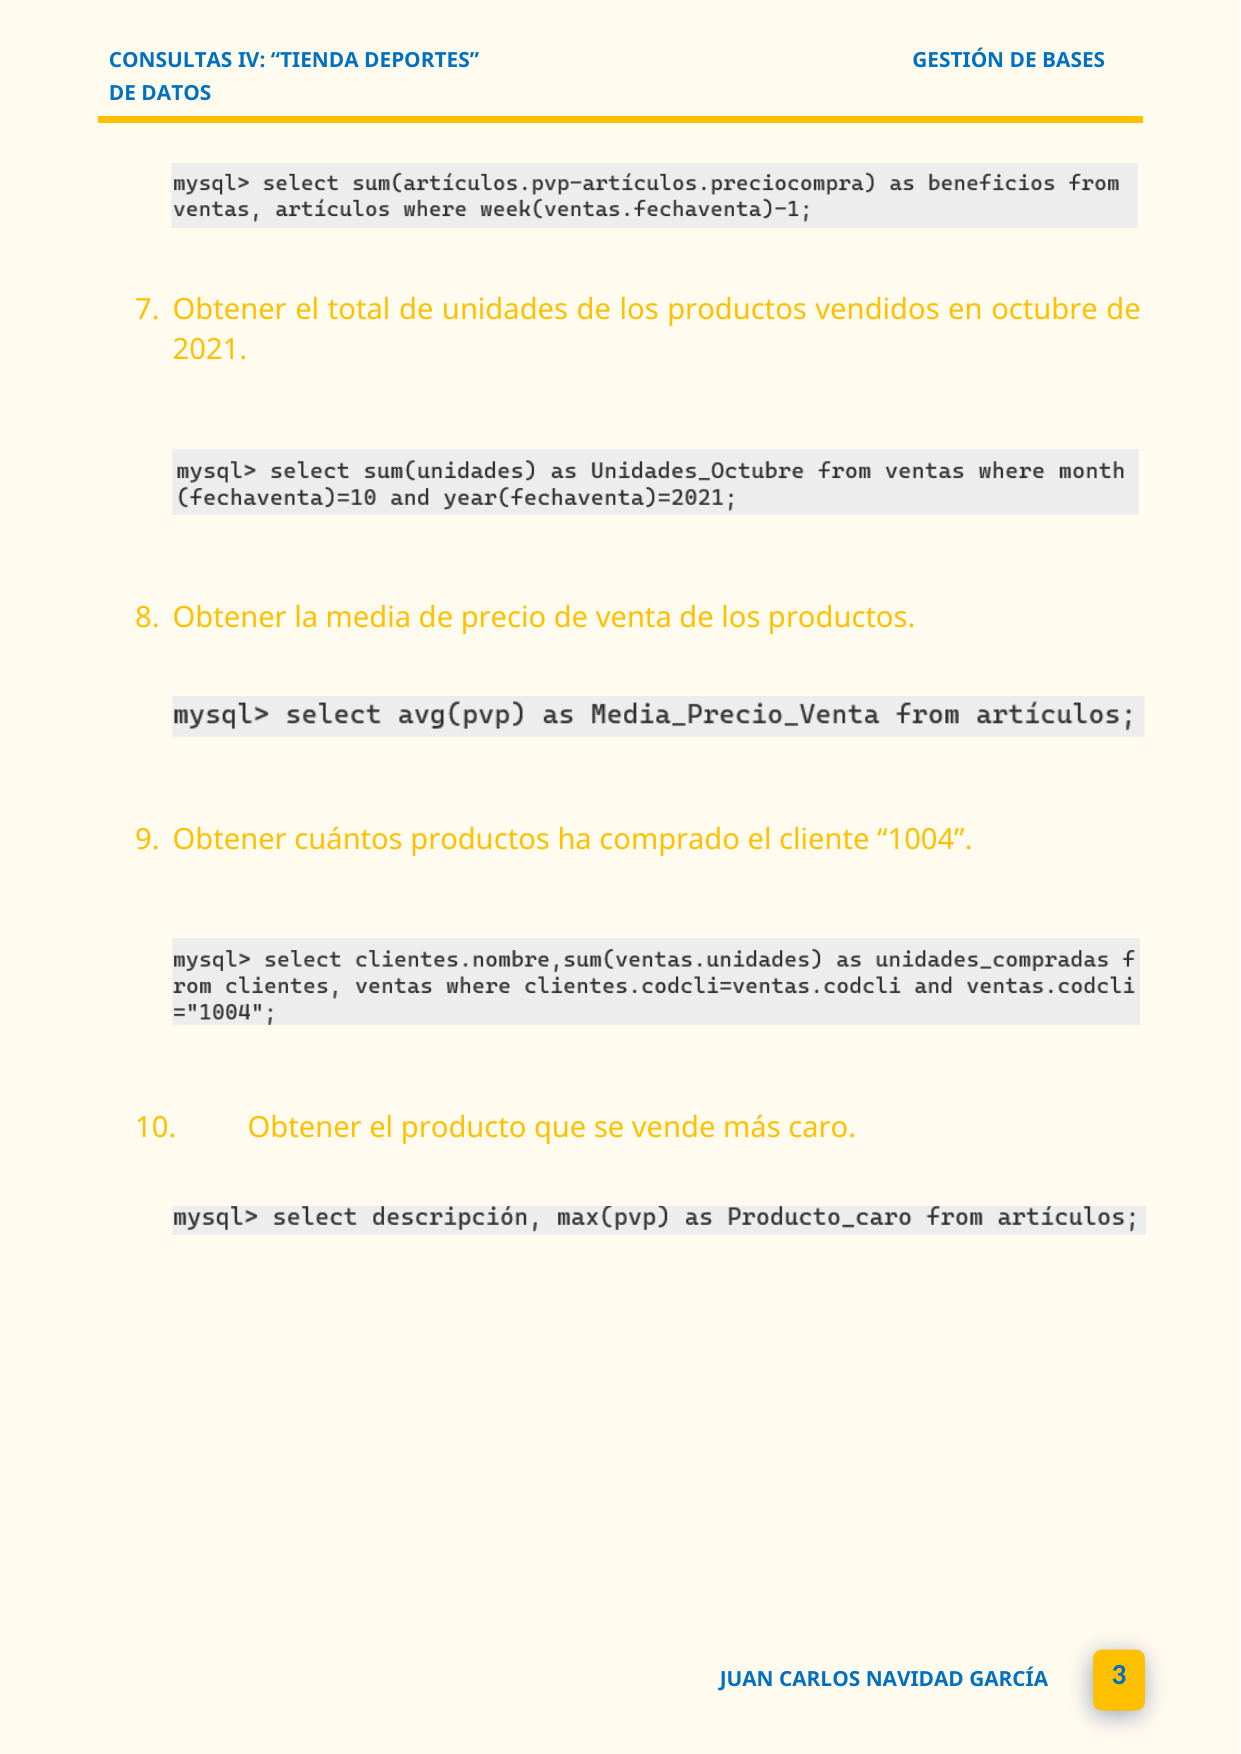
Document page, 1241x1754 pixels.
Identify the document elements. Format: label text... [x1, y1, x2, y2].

picture [171, 163, 1138, 228]
list Obtener el producto que se vende más caro. [135, 1106, 1143, 1146]
list Obtener la media de precio de venta de los productos. [135, 596, 1143, 636]
list Obtener cuántos productos ha comprado el cliente “1004”. [135, 818, 1143, 858]
list Obtener el total de unidades de los productos vendidos en octubre de 2021. [135, 288, 1143, 368]
picture [172, 449, 1139, 515]
picture [172, 1206, 1147, 1235]
picture [172, 696, 1145, 737]
picture [172, 938, 1140, 1025]
